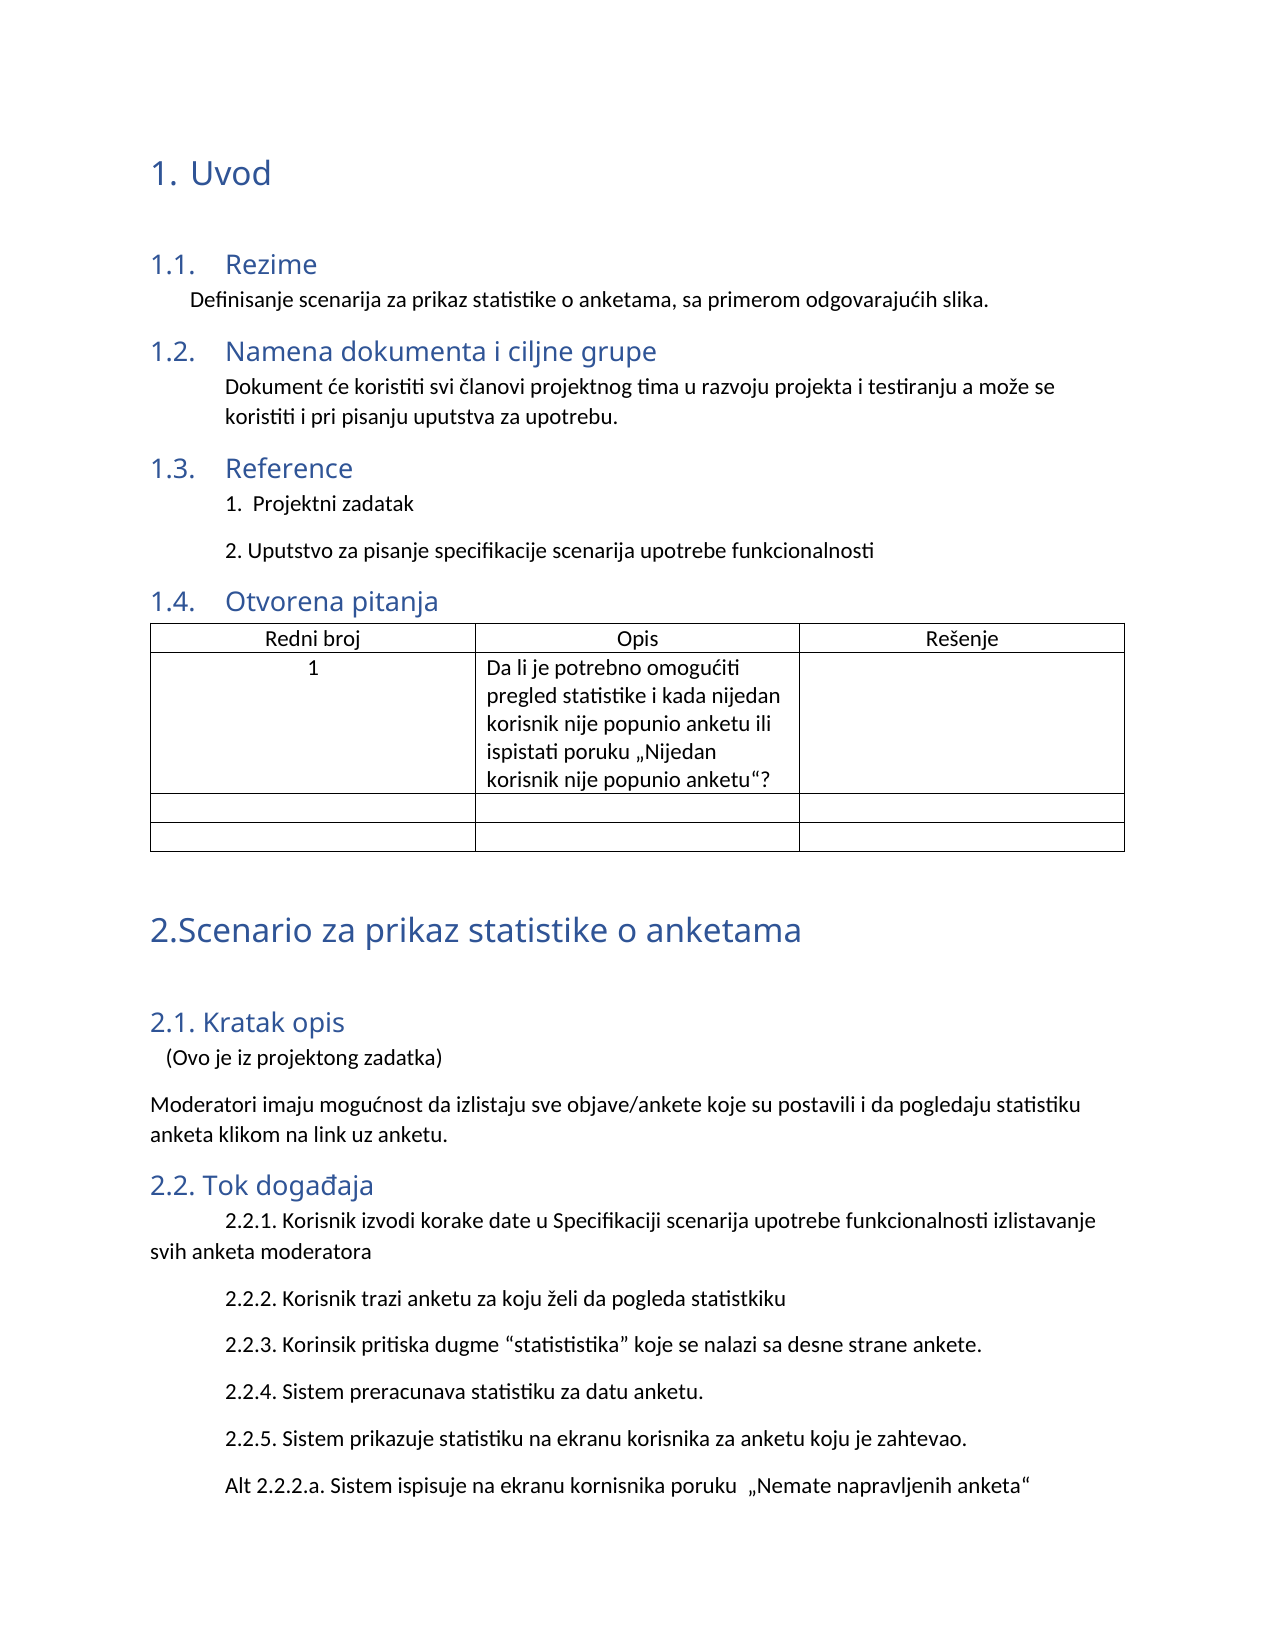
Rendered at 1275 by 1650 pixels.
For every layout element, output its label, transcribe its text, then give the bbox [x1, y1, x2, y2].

text (Ovo je iz projektong zadatka) [150, 1043, 1125, 1071]
subtitle 2.2. Tok događaja [150, 1167, 1125, 1204]
table_cell [800, 823, 1124, 851]
text 2.2.3. Korinsik pritiska dugme “statististika” koje se nalazi sa desne strane ankete. [150, 1331, 1125, 1359]
text Dokument će koristiti svi članovi projektnog tima u razvoju projekta i testiranju a može se koristiti i pri pisanju uputstva za upotrebu. [225, 372, 1125, 431]
text 2.2.2. Korisnik trazi anketu za koju želi da pogleda statistkiku [150, 1284, 1125, 1312]
text Alt 2.2.2.a. Sistem ispisuje na ekranu kornisnika poruku „Nemate napravljenih anketa“ [150, 1471, 1125, 1499]
table_cell 1 [151, 653, 475, 793]
subtitle 2.Scenario za prikaz statistike o anketama [150, 907, 1125, 953]
subtitle 2.1. Kratak opis [150, 1003, 1125, 1040]
table_header Opis [476, 624, 799, 652]
text 1. Projektni zadatak [225, 489, 1125, 517]
table_cell [476, 794, 799, 822]
text 2. Uputstvo za pisanje specifikacije scenarija upotrebe funkcionalnosti [225, 536, 1125, 564]
subtitle Reference [150, 449, 1125, 486]
subtitle Otvorena pitanja [150, 583, 1125, 620]
subtitle Namena dokumenta i ciljne grupe [150, 332, 1125, 369]
table_cell Da li je potrebno omogućiti pregled statistike i kada nijedan korisnik nije popunio anketu ili ispistati poruku „Nijedan korisnik nije popunio anketu“? [476, 653, 799, 793]
table_header Rešenje [800, 624, 1124, 652]
table_cell [476, 823, 799, 851]
table_cell [151, 823, 475, 851]
subtitle Rezime [150, 246, 1125, 283]
table_cell [151, 794, 475, 822]
table_cell [800, 653, 1124, 793]
table_cell [800, 794, 1124, 822]
text 2.2.4. Sistem preracunava statistiku za datu anketu. [150, 1377, 1125, 1406]
subtitle Uvod [150, 150, 1125, 195]
text Definisanje scenarija za prikaz statistike o anketama, sa primerom odgovarajućih slika. [190, 286, 1125, 314]
table_header Redni broj [151, 624, 475, 652]
text Moderatori imaju mogućnost da izlistaju sve objave/ankete koje su postavili i da pogledaju statistiku anketa klikom na link uz anketu. [150, 1090, 1125, 1148]
text 2.2.1. Korisnik izvodi korake date u Specifikaciji scenarija upotrebe funkcionalnosti izlistavanje svih anketa moderatora [150, 1207, 1125, 1265]
text 2.2.5. Sistem prikazuje statistiku na ekranu korisnika za anketu koju je zahtevao. [150, 1424, 1125, 1452]
